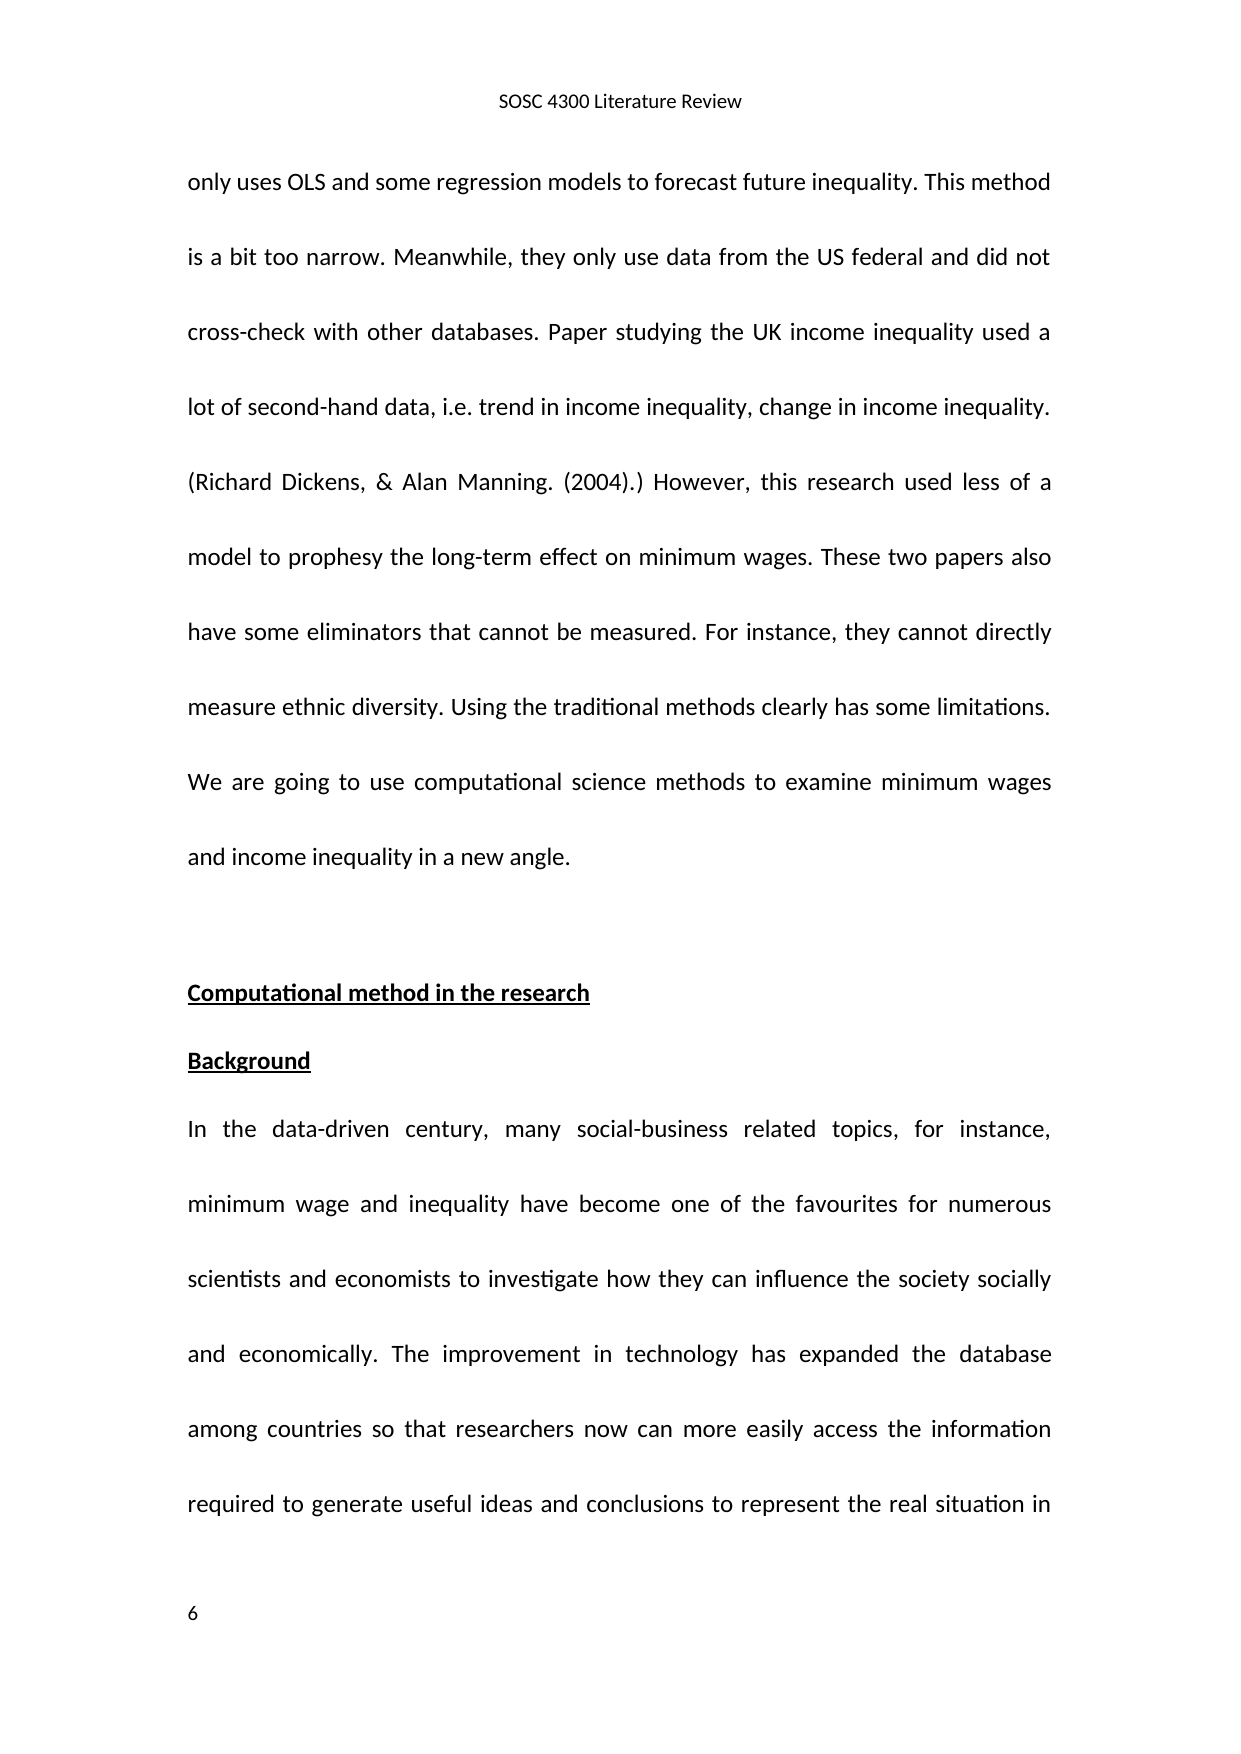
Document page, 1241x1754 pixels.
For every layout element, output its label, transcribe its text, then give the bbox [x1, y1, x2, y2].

text Background [187, 1041, 1053, 1079]
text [187, 162, 1053, 875]
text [187, 1109, 1053, 1522]
text Computational method in the research [187, 973, 1053, 1011]
